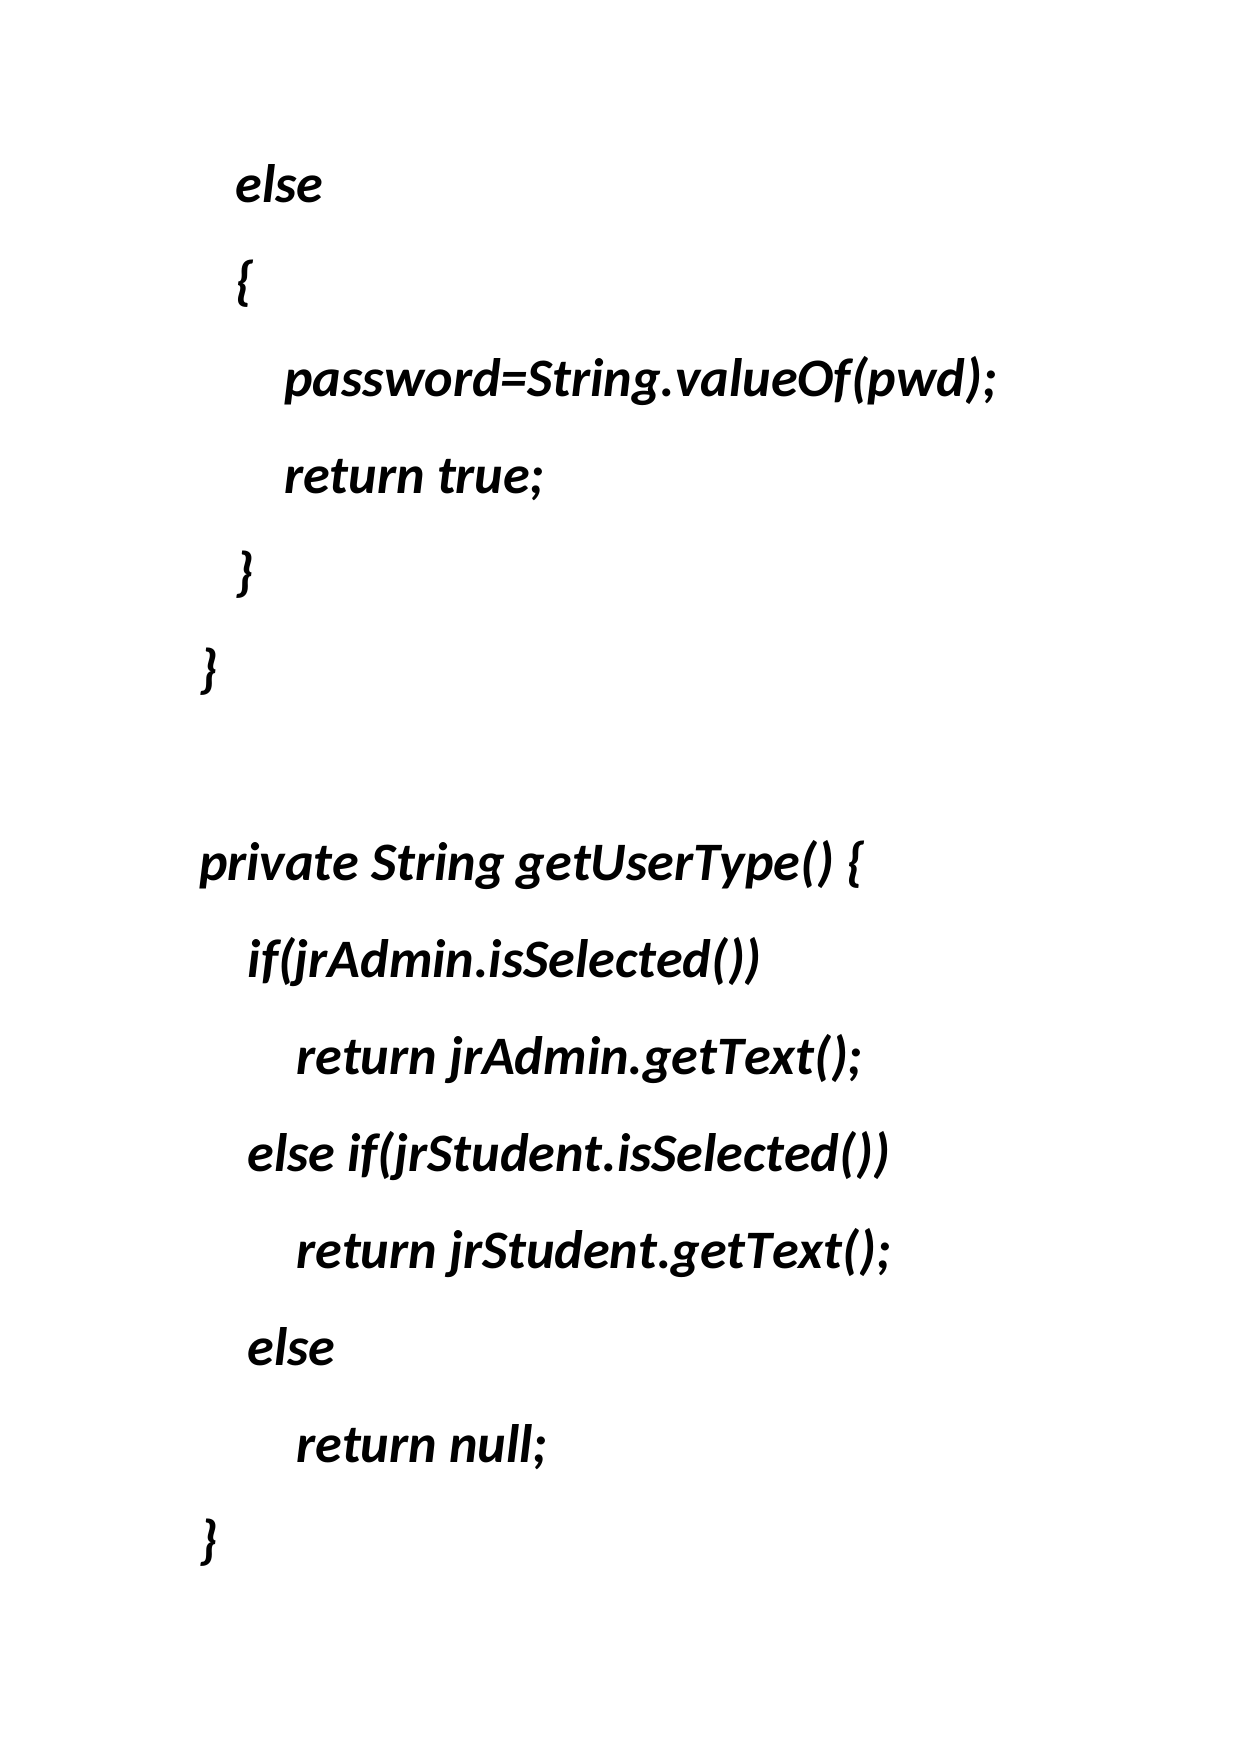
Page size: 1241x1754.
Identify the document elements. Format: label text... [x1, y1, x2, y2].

text else [150, 1312, 1090, 1379]
text else if(jrStudent.isSelected()) [150, 1119, 1090, 1185]
text } [150, 1506, 1090, 1572]
text password=String.valueOf(pwd); [150, 344, 1090, 410]
text } [150, 634, 1090, 701]
text return null; [150, 1409, 1090, 1476]
text { [150, 247, 1090, 313]
text return jrStudent.getText(); [150, 1216, 1090, 1282]
text private String getUserType() { [150, 828, 1090, 894]
text } [150, 537, 1090, 604]
text if(jrAdmin.isSelected()) [150, 925, 1090, 991]
text else [150, 150, 1090, 216]
text return true; [150, 441, 1090, 507]
text return jrAdmin.getText(); [150, 1022, 1090, 1088]
